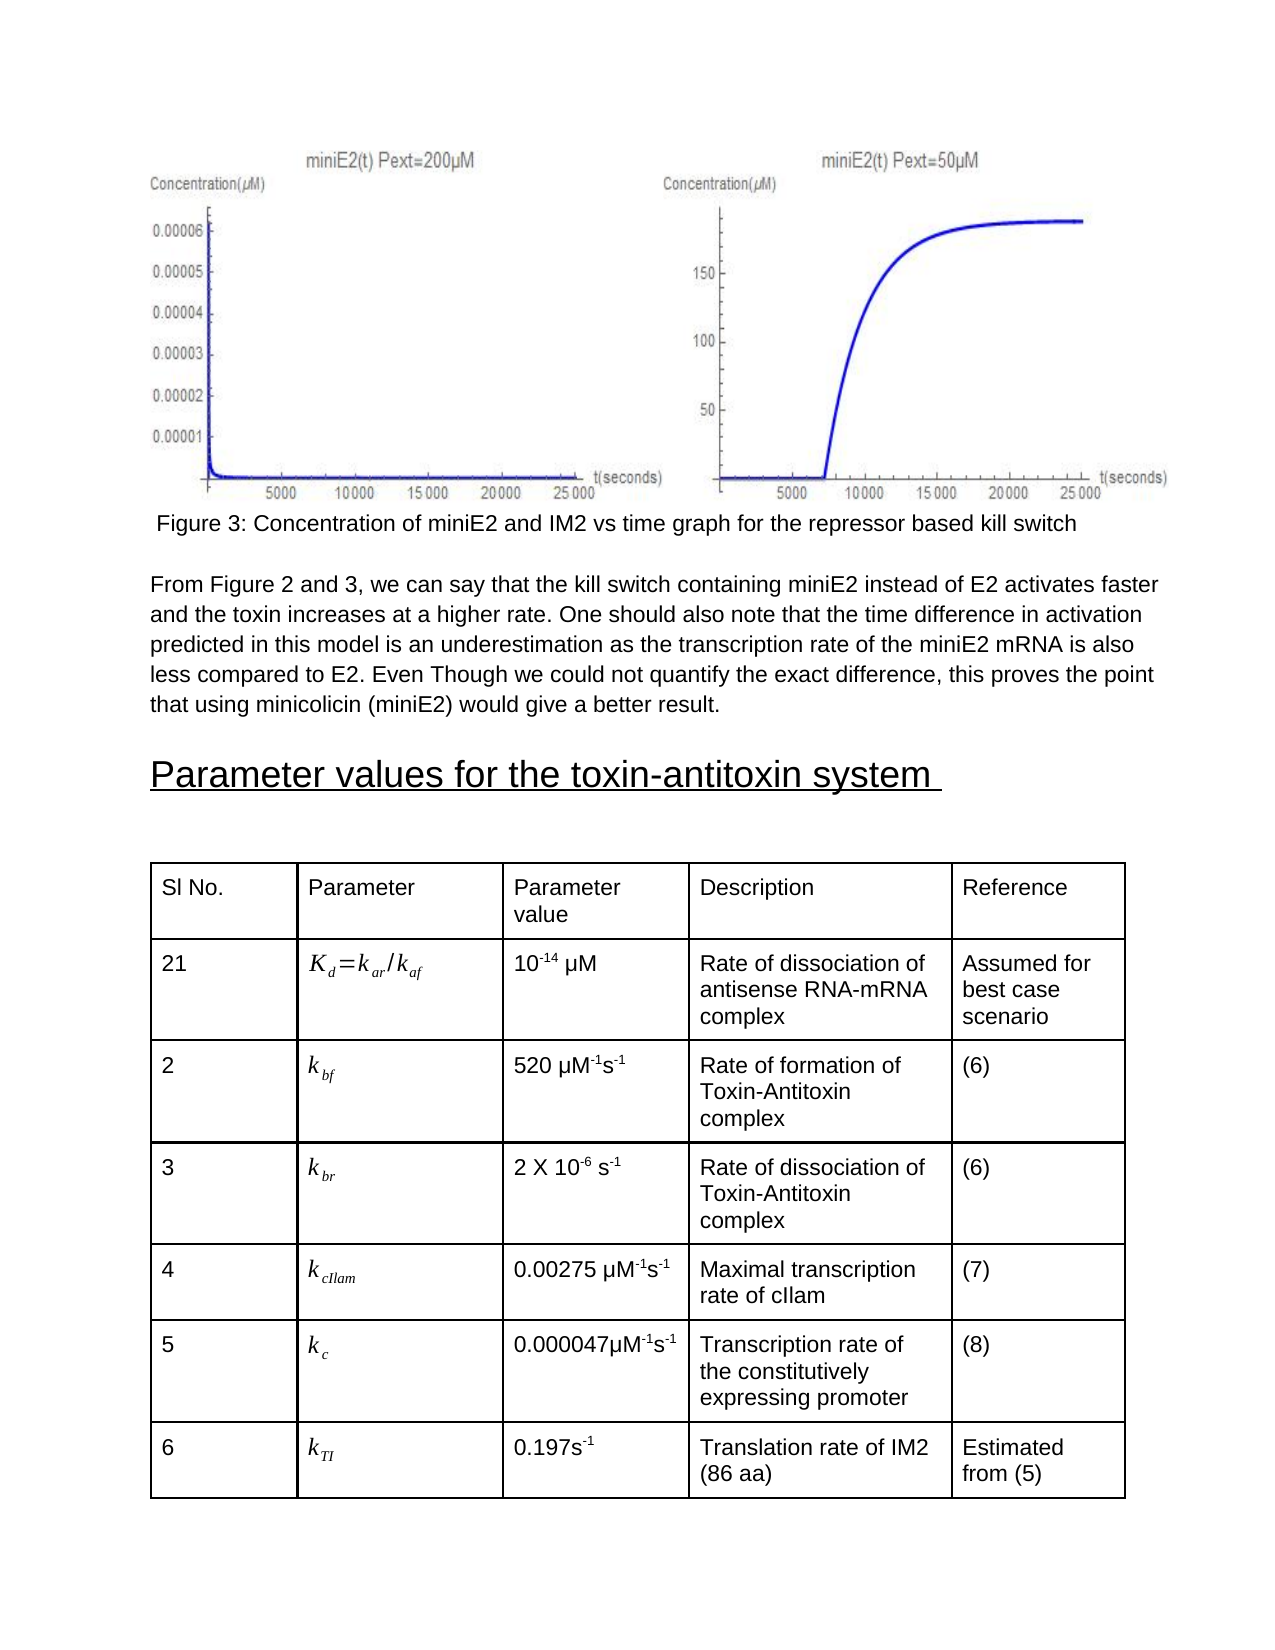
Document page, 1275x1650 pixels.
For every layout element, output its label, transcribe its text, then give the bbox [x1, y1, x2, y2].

table_cell (6) [953, 1144, 1124, 1243]
table_header Parameter value [504, 864, 688, 937]
table_cell Assumed for best case scenario [953, 940, 1124, 1039]
table_header Parameter [299, 864, 502, 937]
table_cell [299, 1144, 502, 1243]
table_cell Rate of dissociation of Toxin-Antitoxin complex [690, 1144, 951, 1243]
table_cell Translation rate of IM2 (86 aa) [690, 1423, 951, 1497]
table_cell 2 X 10-6 s-1 [504, 1144, 688, 1243]
text From Figure 2 and 3, we can say that the kill switch containing miniE2 instead of E2 activates faster and the toxin increases at a higher rate. One should also note that the time difference in activation predicted in this model is an underestimation as the transcription rate of the miniE2 mRNA is also less compared to E2. Even Though we could not quantify the exact difference, this proves the point that using minicolicin (miniE2) would give a better result. [150, 571, 1181, 718]
table_cell 2 [152, 1041, 296, 1141]
table_cell (8) [953, 1321, 1124, 1421]
table_cell Rate of formation of Toxin-Antitoxin complex [690, 1041, 951, 1141]
table_header Reference [953, 864, 1124, 937]
table_cell (7) [953, 1245, 1124, 1319]
table_cell Maximal transcription rate of cIlam [690, 1245, 951, 1319]
table_header Sl No. [152, 864, 296, 937]
text Parameter values for the toxin-antitoxin system [150, 752, 1125, 795]
table_cell 5 [152, 1321, 296, 1421]
table_cell 0.000047μM-1s-1 [504, 1321, 688, 1421]
text Figure 3: Concentration of miniE2 and IM2 vs time graph for the repressor based kill switch [150, 510, 1181, 536]
picture [150, 150, 1169, 507]
table_cell 3 [152, 1144, 296, 1243]
table_cell Rate of dissociation of antisense RNA-mRNA complex [690, 940, 951, 1039]
table_cell [299, 1041, 502, 1141]
table_cell [299, 1423, 502, 1497]
table_cell 10-14 μM [504, 940, 688, 1039]
table_cell [299, 940, 502, 1039]
table_cell [299, 1321, 502, 1421]
table_header Description [690, 864, 951, 937]
table_cell (6) [953, 1041, 1124, 1141]
table_cell Transcription rate of the constitutively expressing promoter [690, 1321, 951, 1421]
table_cell 0.197s-1 [504, 1423, 688, 1497]
table_cell 4 [152, 1245, 296, 1319]
table_cell 0.00275 μM-1s-1 [504, 1245, 688, 1319]
table_cell 21 [152, 940, 296, 1039]
table_cell [299, 1245, 502, 1319]
table_cell Estimated from (5) [953, 1423, 1124, 1497]
table_cell 520 μM-1s-1 [504, 1041, 688, 1141]
table_cell 6 [152, 1423, 296, 1497]
